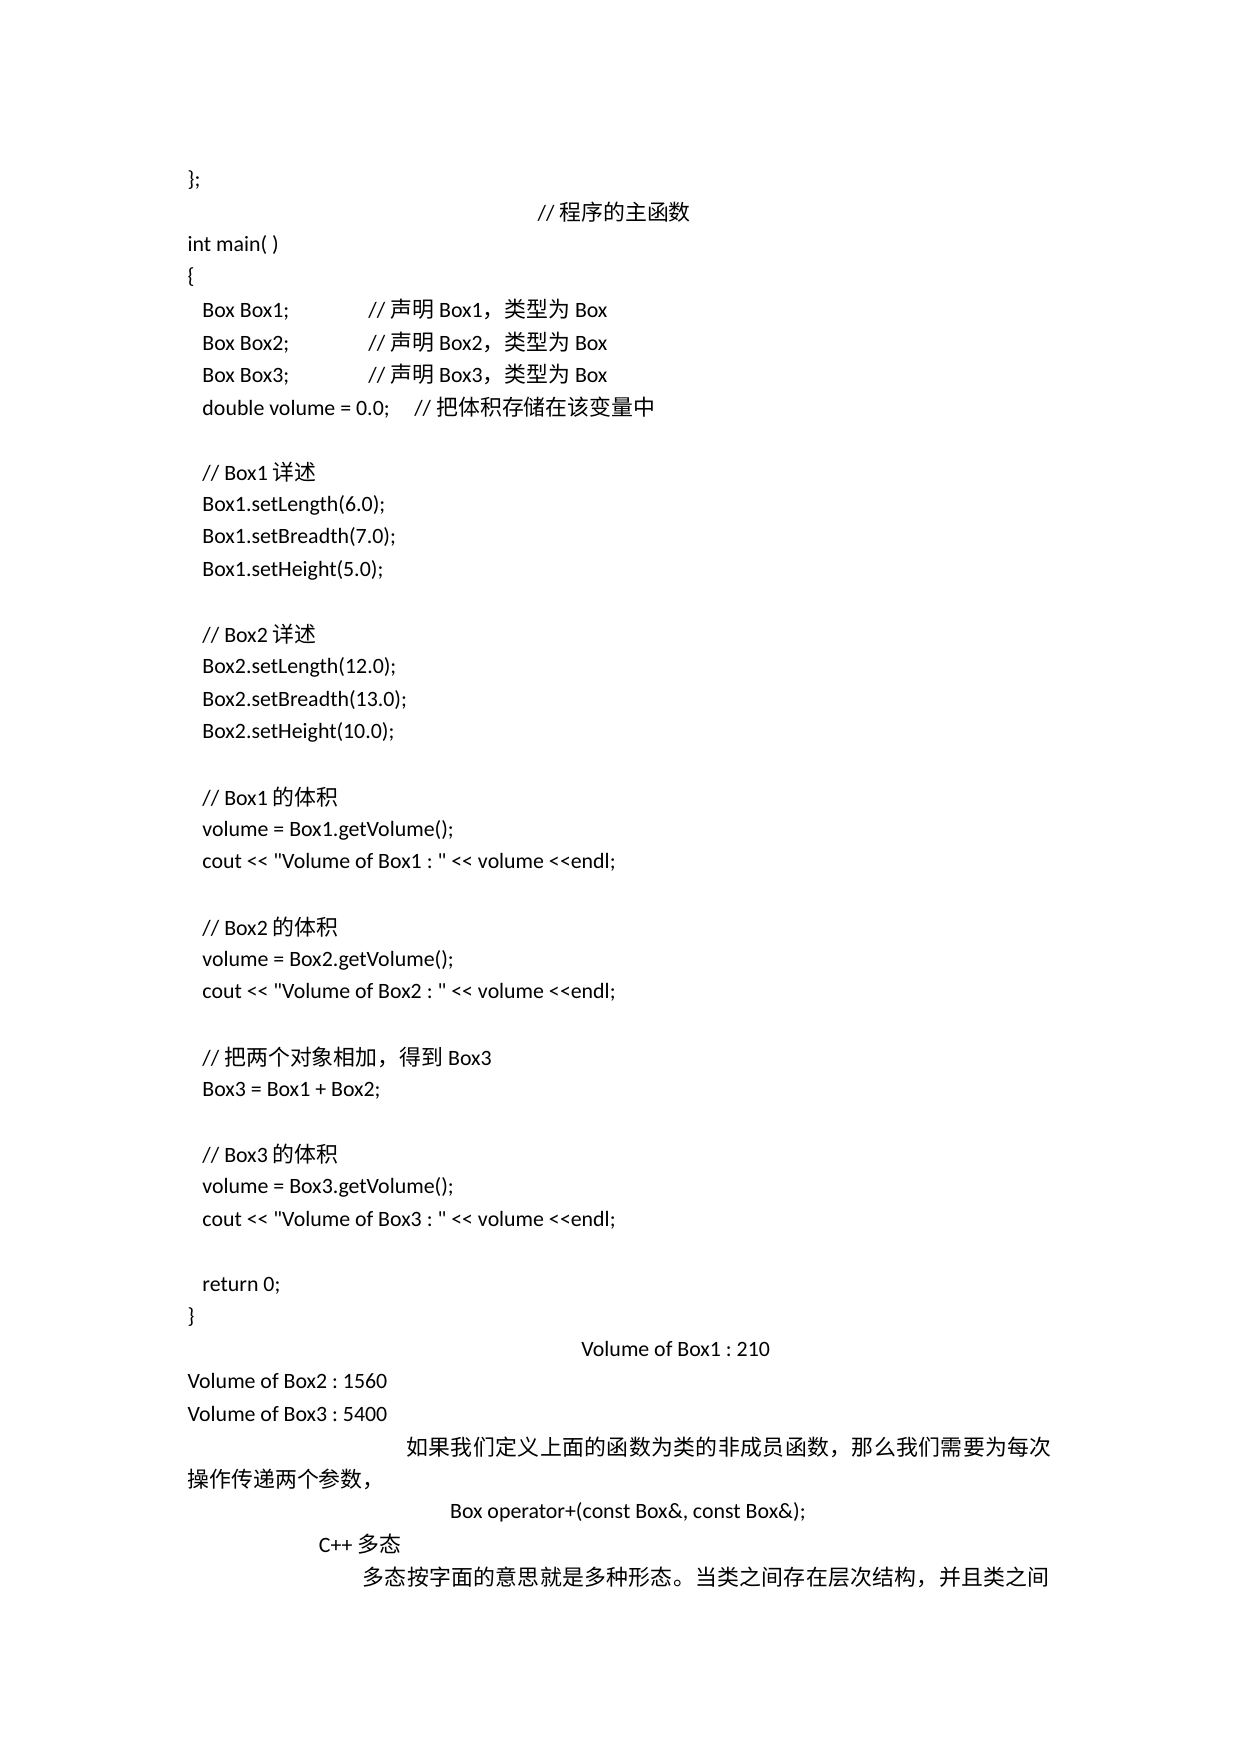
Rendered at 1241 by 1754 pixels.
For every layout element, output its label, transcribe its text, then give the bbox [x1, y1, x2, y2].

text // Box3 的体积 [187, 1137, 1053, 1169]
text cout << "Volume of Box2 : " << volume <<endl; [187, 974, 1053, 1007]
text Box2.setLength(12.0); [187, 649, 1053, 682]
text Box Box1; // 声明 Box1，类型为 Box [187, 292, 1053, 324]
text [187, 1559, 1053, 1592]
text // 把两个对象相加，得到 Box3 [187, 1039, 1053, 1072]
text Volume of Box2 : 1560 [187, 1364, 1053, 1397]
text return 0; [187, 1267, 1053, 1299]
text double volume = 0.0; // 把体积存储在该变量中 [187, 389, 1053, 422]
text C++ 多态 [187, 1527, 1053, 1559]
text cout << "Volume of Box3 : " << volume <<endl; [187, 1202, 1053, 1234]
text // Box2 的体积 [187, 909, 1053, 942]
text Box2.setBreadth(13.0); [187, 682, 1053, 714]
text // Box1 详述 [187, 454, 1053, 487]
text Box3 = Box1 + Box2; [187, 1072, 1053, 1104]
text Box operator+(const Box&, const Box&); [187, 1494, 1053, 1527]
text volume = Box3.getVolume(); [187, 1169, 1053, 1202]
text volume = Box1.getVolume(); [187, 812, 1053, 844]
text { [187, 259, 1053, 292]
text } [187, 1299, 1053, 1332]
text }; [187, 162, 1053, 194]
text cout << "Volume of Box1 : " << volume <<endl; [187, 844, 1053, 877]
text // Box2 详述 [187, 617, 1053, 649]
text Volume of Box1 : 210 [187, 1332, 1053, 1364]
text Box2.setHeight(10.0); [187, 714, 1053, 747]
text Box1.setHeight(5.0); [187, 552, 1053, 584]
text 如果我们定义上面的函数为类的非成员函数，那么我们需要为每次操作传递两个参数， [187, 1429, 1053, 1494]
text Box Box3; // 声明 Box3，类型为 Box [187, 357, 1053, 389]
text // Box1 的体积 [187, 779, 1053, 812]
text // 程序的主函数 [187, 194, 1053, 227]
text Box1.setBreadth(7.0); [187, 519, 1053, 552]
text volume = Box2.getVolume(); [187, 942, 1053, 974]
text Volume of Box3 : 5400 [187, 1397, 1053, 1429]
text int main( ) [187, 227, 1053, 259]
text Box Box2; // 声明 Box2，类型为 Box [187, 324, 1053, 357]
text Box1.setLength(6.0); [187, 487, 1053, 519]
